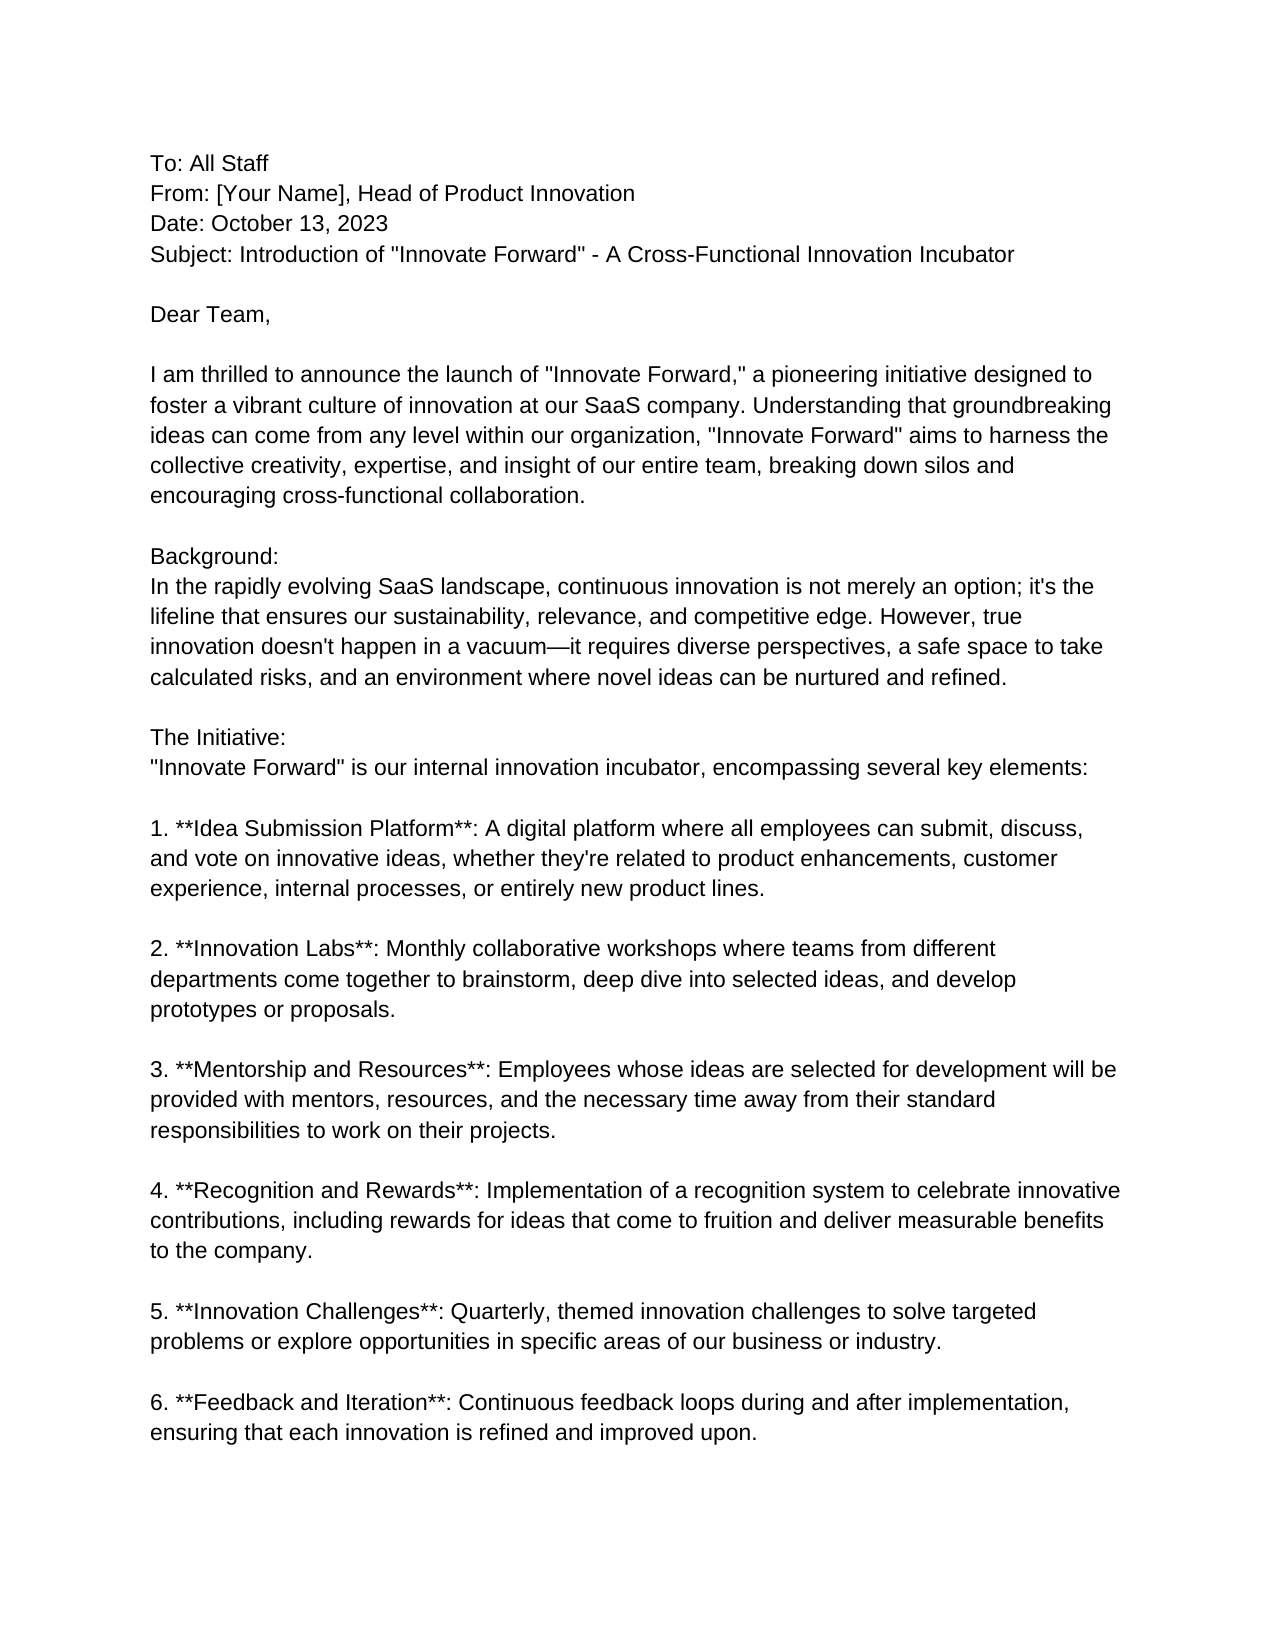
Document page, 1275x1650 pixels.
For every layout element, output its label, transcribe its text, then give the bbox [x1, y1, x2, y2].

text The Initiative: [150, 724, 1125, 750]
text Background: [150, 543, 1125, 569]
text To: All Staff [150, 150, 1125, 176]
text 5. **Innovation Challenges**: Quarterly, themed innovation challenges to solve targeted problems or explore opportunities in specific areas of our business or industry. [150, 1298, 1125, 1354]
text 3. **Mentorship and Resources**: Employees whose ideas are selected for development will be provided with mentors, resources, and the necessary time away from their standard responsibilities to work on their projects. [150, 1056, 1125, 1143]
text "Innovate Forward" is our internal innovation incubator, encompassing several key elements: [150, 754, 1125, 781]
text 6. **Feedback and Iteration**: Continuous feedback loops during and after implementation, ensuring that each innovation is refined and improved upon. [150, 1388, 1125, 1445]
text Dear Team, [150, 301, 1125, 327]
text 1. **Idea Submission Platform**: A digital platform where all employees can submit, discuss, and vote on innovative ideas, whether they're related to product enhancements, customer experience, internal processes, or entirely new product lines. [150, 814, 1125, 901]
text Date: October 13, 2023 [150, 210, 1125, 237]
text 4. **Recognition and Rewards**: Implementation of a recognition system to celebrate innovative contributions, including rewards for ideas that come to fruition and deliver measurable benefits to the company. [150, 1177, 1125, 1264]
text In the rapidly evolving SaaS landscape, continuous innovation is not merely an option; it's the lifeline that ensures our sustainability, relevance, and competitive edge. However, true innovation doesn't happen in a vacuum—it requires diverse perspectives, a safe space to take calculated risks, and an environment where novel ideas can be nurtured and refined. [150, 573, 1125, 690]
text 2. **Innovation Labs**: Monthly collaborative workshops where teams from different departments come together to brainstorm, deep dive into selected ideas, and develop prototypes or proposals. [150, 935, 1125, 1022]
text Subject: Introduction of "Innovate Forward" - A Cross-Functional Innovation Incubator [150, 241, 1125, 267]
text I am thrilled to announce the launch of "Innovate Forward," a pioneering initiative designed to foster a vibrant culture of innovation at our SaaS company. Understanding that groundbreaking ideas can come from any level within our organization, "Innovate Forward" aims to harness the collective creativity, expertise, and insight of our entire team, breaking down silos and encouraging cross-functional collaboration. [150, 361, 1125, 509]
text From: [Your Name], Head of Product Innovation [150, 180, 1125, 207]
